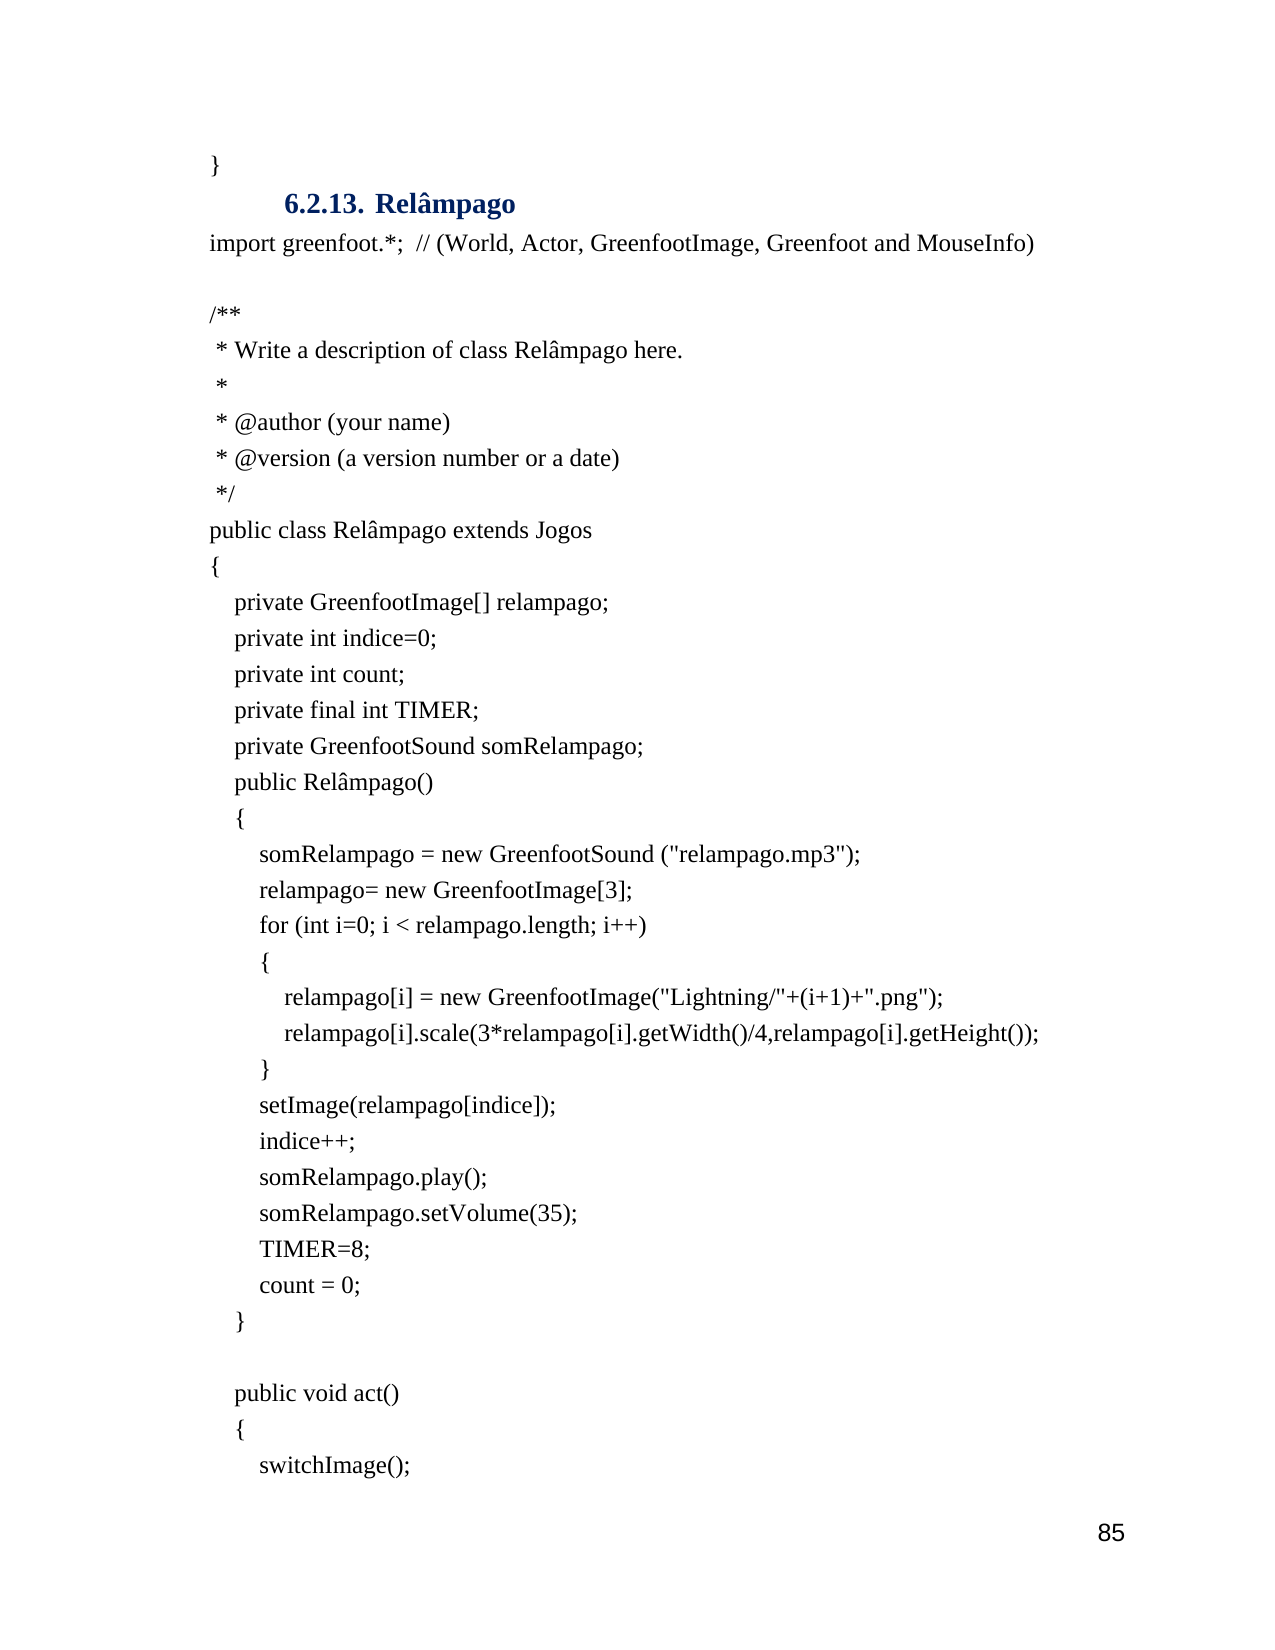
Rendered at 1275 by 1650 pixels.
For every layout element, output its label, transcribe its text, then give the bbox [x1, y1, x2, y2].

text public Relâmpago() [150, 767, 1125, 796]
text somRelampago = new GreenfootSound ("relampago.mp3"); [150, 839, 1125, 867]
text switchImage(); [150, 1450, 1125, 1478]
text /** [150, 300, 1125, 328]
list Relâmpago [284, 186, 1125, 219]
text } [150, 1054, 1125, 1083]
text setImage(relampago[indice]); [150, 1090, 1125, 1119]
text * Write a description of class Relâmpago here. [150, 336, 1125, 364]
text private int count; [150, 659, 1125, 688]
text relampago[i].scale(3*relampago[i].getWidth()/4,relampago[i].getHeight()); [150, 1018, 1125, 1047]
text private GreenfootImage[] relampago; [150, 587, 1125, 616]
text * [150, 372, 1125, 400]
text } [150, 150, 1125, 179]
text relampago= new GreenfootImage[3]; [150, 875, 1125, 903]
text * @version (a version number or a date) [150, 443, 1125, 472]
text somRelampago.setVolume(35); [150, 1198, 1125, 1227]
text { [150, 947, 1125, 975]
text { [150, 1414, 1125, 1442]
text { [150, 551, 1125, 580]
text * @author (your name) [150, 407, 1125, 436]
text count = 0; [150, 1270, 1125, 1299]
text public void act() [150, 1378, 1125, 1407]
text { [150, 803, 1125, 832]
text public class Relâmpago extends Jogos [150, 515, 1125, 544]
text somRelampago.play(); [150, 1162, 1125, 1191]
text indice++; [150, 1126, 1125, 1155]
text for (int i=0; i < relampago.length; i++) [150, 911, 1125, 939]
text private final int TIMER; [150, 695, 1125, 724]
text import greenfoot.*; // (World, Actor, GreenfootImage, Greenfoot and MouseInfo) [150, 228, 1125, 257]
text */ [150, 479, 1125, 508]
text } [150, 1306, 1125, 1335]
text private GreenfootSound somRelampago; [150, 731, 1125, 760]
text TIMER=8; [150, 1234, 1125, 1263]
text relampago[i] = new GreenfootImage("Lightning/"+(i+1)+".png"); [150, 982, 1125, 1011]
text private int indice=0; [150, 623, 1125, 652]
